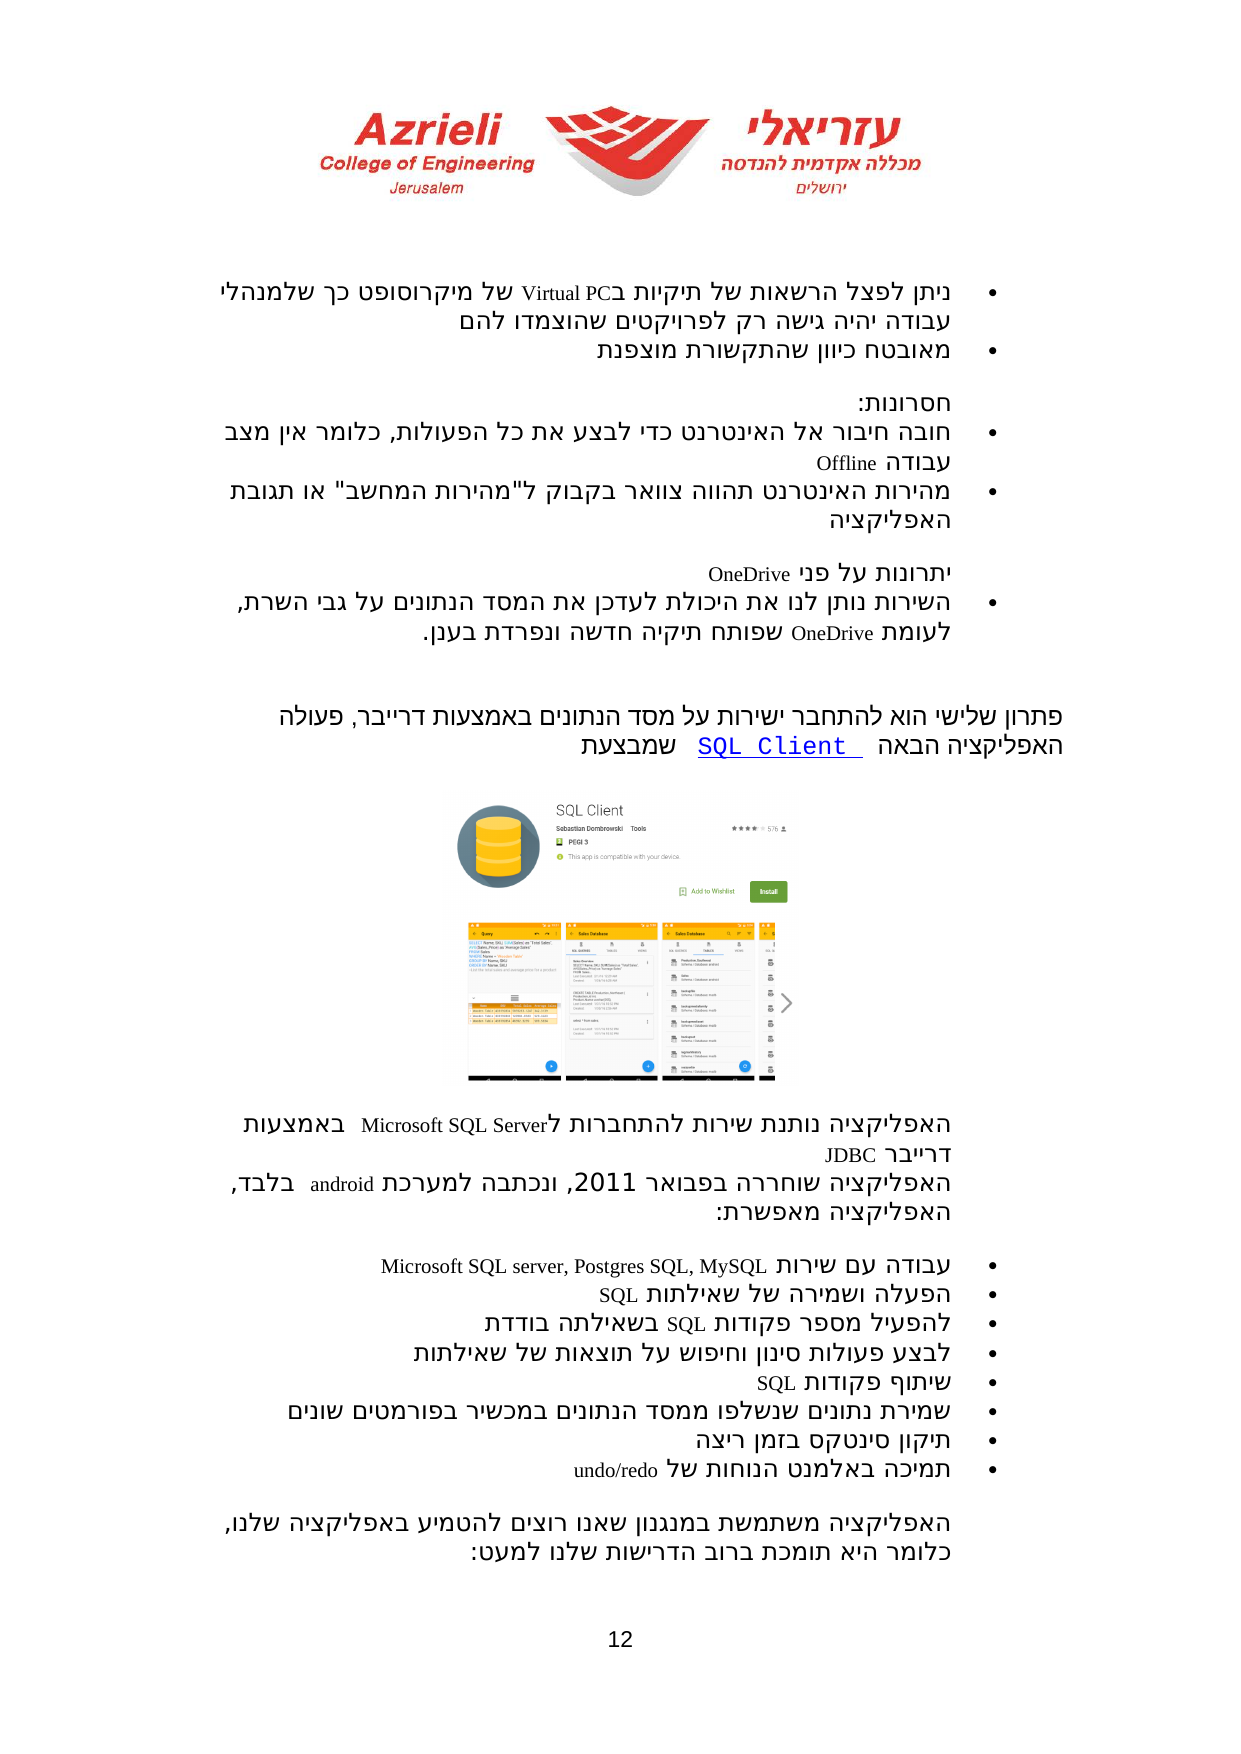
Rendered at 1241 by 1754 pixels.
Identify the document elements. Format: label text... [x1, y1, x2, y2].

list תיקון סינטקס בזמן ריצה [177, 1425, 989, 1454]
list לבצע פעולות סינון וחיפוש על תוצאות של שאילתות [177, 1338, 989, 1367]
picture [42, 44, 1199, 221]
list מאובטח כיוון שהתקשורת מוצפנת [177, 335, 989, 364]
text פתרון שלישי הוא להתחבר ישירות על מסד הנתונים באמצעות דרייבר, פעולה שמבצעת SQL Client האפליקציה הבאה [177, 702, 1063, 762]
list ניתן לפצל הרשאות של תיקיות בVirtual PC של מיקרוסופט כך שלמנהלי עבודה יהיה גישה רק לפרויקטים שהוצמדו להם [177, 277, 989, 335]
list שמירת נתונים שנשלפו ממסד הנתונים במכשיר בפורמטים שונים [177, 1396, 989, 1425]
list הפעלה ושמירה של שאילתות SQL [177, 1279, 989, 1309]
list האפליקציה נותנת שירות להתחברות לMicrosoft SQL Server באמצעות דרייבר JDBC [177, 1109, 952, 1168]
list תמיכה באלמנט הנוחות של undo/redo [177, 1454, 989, 1484]
list חובה חיבור אל האינטרנט כדי לבצע את כל הפעולות, כלומר אין מצב עבודה Offline [177, 418, 989, 476]
list האפליקציה משתמשת במנגנון שאנו רוצים להטמיע באפליקציה שלנו, כלומר היא תומכת ברוב הדרישות שלנו למעט: [177, 1508, 952, 1566]
picture [441, 790, 799, 1086]
list מהירות האינטרנט תהווה צוואר בקבוק ל"מהירות המחשב" או תגובת האפליקציה [177, 476, 989, 534]
list האפליקציה שוחררה בפבואר 2011, ונכתבה למערכת android בלבד, האפליקציה מאפשרת: [177, 1168, 952, 1226]
list להפעיל מספר פקודות SQL בשאילתה בודדת [177, 1309, 989, 1338]
list עבודה עם שירות Microsoft SQL server, Postgres SQL, MySQL [177, 1250, 989, 1279]
list שיתוף פקודות SQL [177, 1367, 989, 1396]
list יתרונות על פני OneDrive [177, 558, 952, 587]
list השירות נותן לנו את היכולת לעדכן את המסד הנתונים על גבי השרת, לעומת OneDrive שפותח תיקיה חדשה ונפרדת בענן. [177, 587, 989, 646]
list חסרונות: [177, 388, 952, 418]
